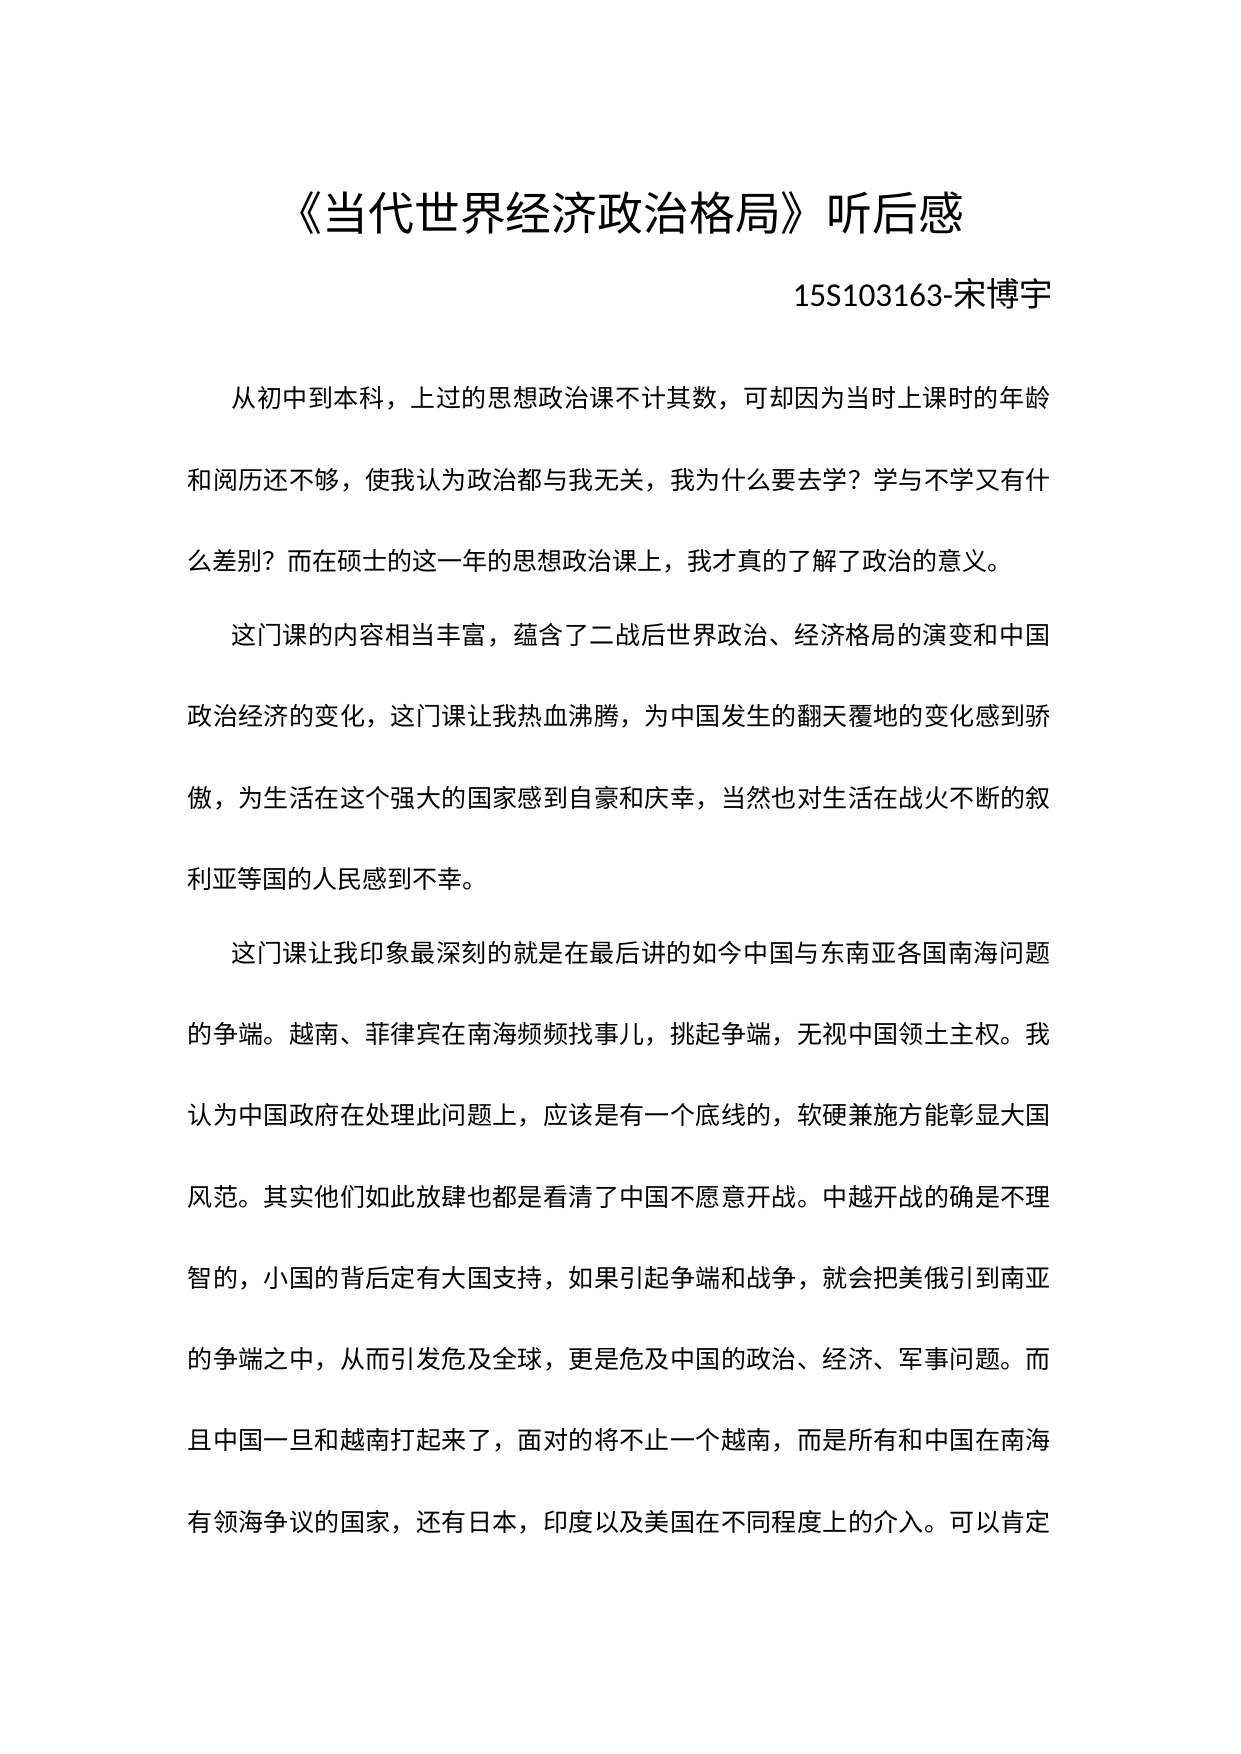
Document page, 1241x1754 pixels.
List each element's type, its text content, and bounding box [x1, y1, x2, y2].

text 《当代世界经济政治格局》听后感 [187, 162, 1053, 259]
text 15S103163-宋博宇 [187, 259, 1053, 324]
text 这门课的内容相当丰富，蕴含了二战后世界政治、经济格局的演变和中国政治经济的变化，这门课让我热血沸腾，为中国发生的翻天覆地的变化感到骄傲，为生活在这个强大的国家感到自豪和庆幸，当然也对生活在战火不断的叙利亚等国的人民感到不幸。 [187, 601, 1053, 910]
text 从初中到本科，上过的思想政治课不计其数，可却因为当时上课时的年龄和阅历还不够，使我认为政治都与我无关，我为什么要去学？学与不学又有什么差别？而在硕士的这一年的思想政治课上，我才真的了解了政治的意义。 [187, 364, 1053, 592]
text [187, 919, 1053, 1553]
